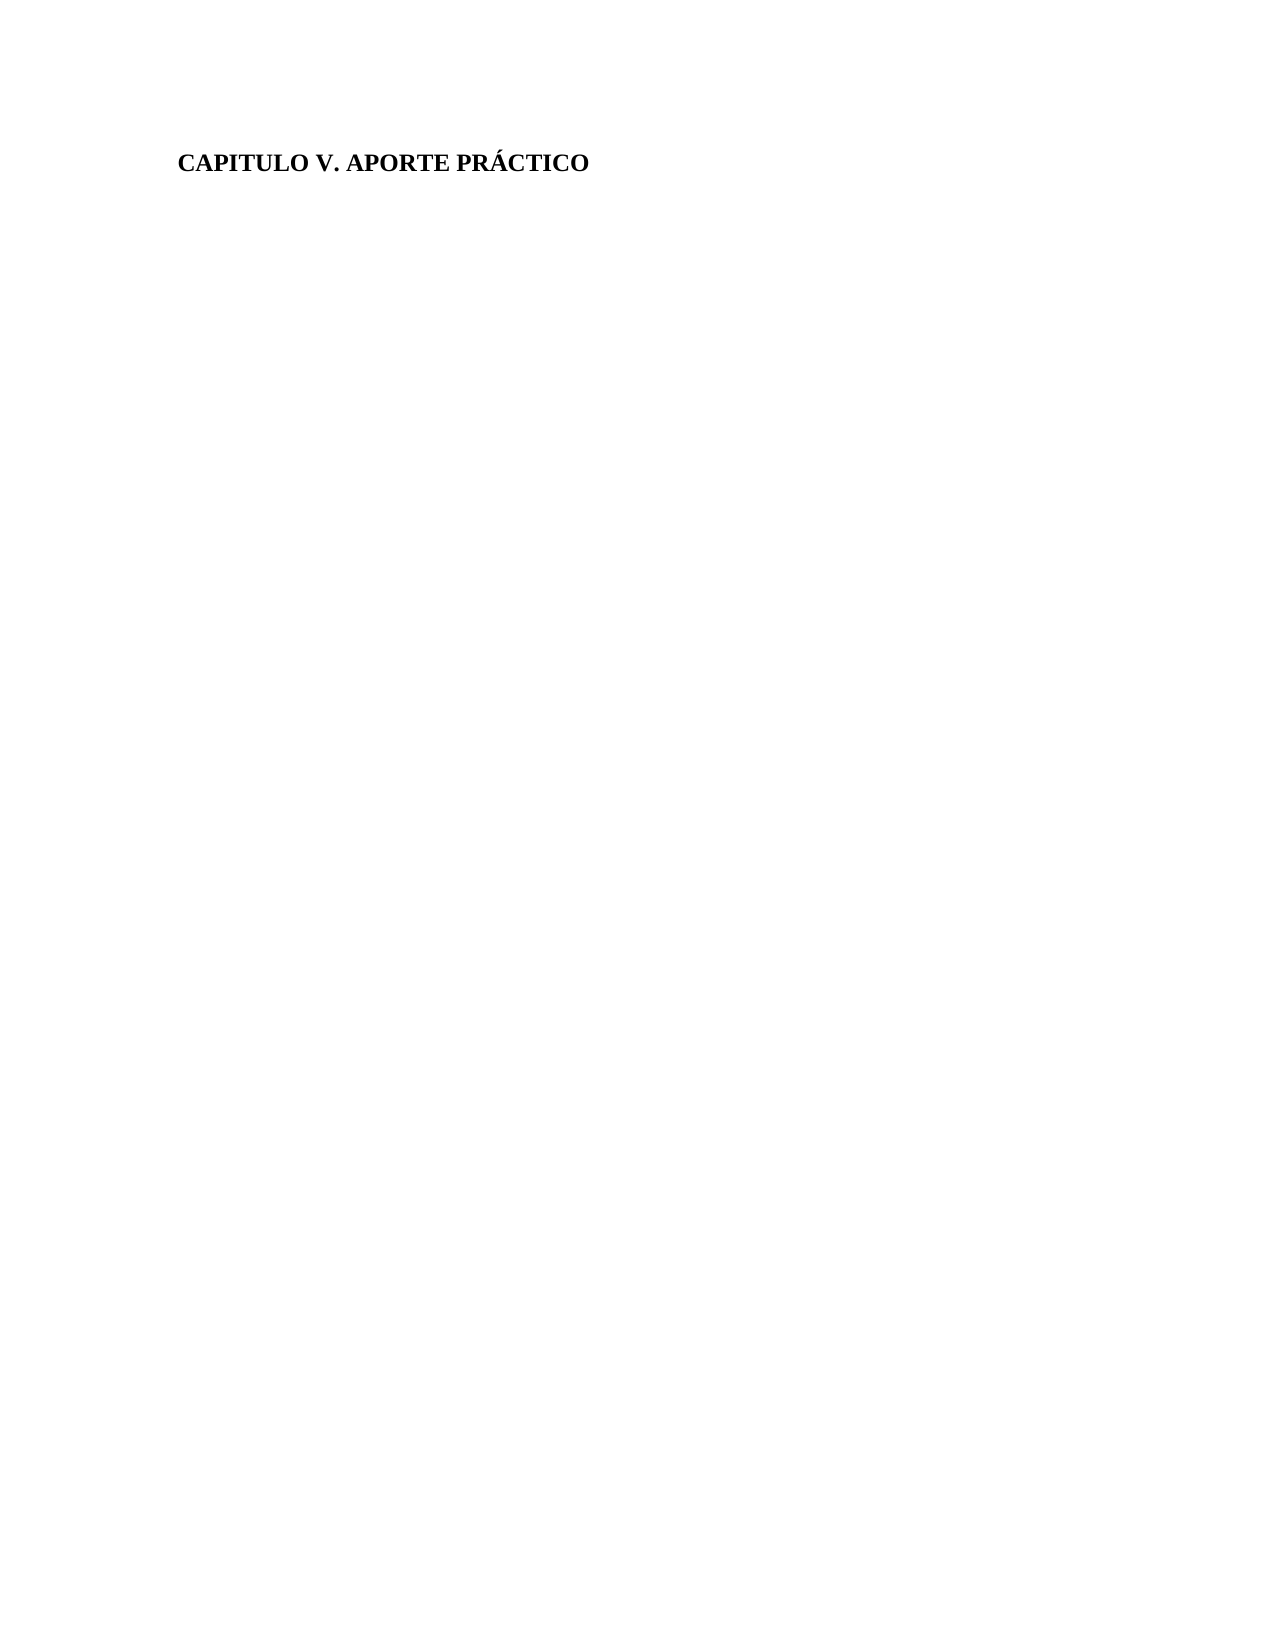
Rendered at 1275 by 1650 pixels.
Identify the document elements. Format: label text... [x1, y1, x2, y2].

text CAPITULO V. APORTE PRÁCTICO [177, 148, 1098, 176]
